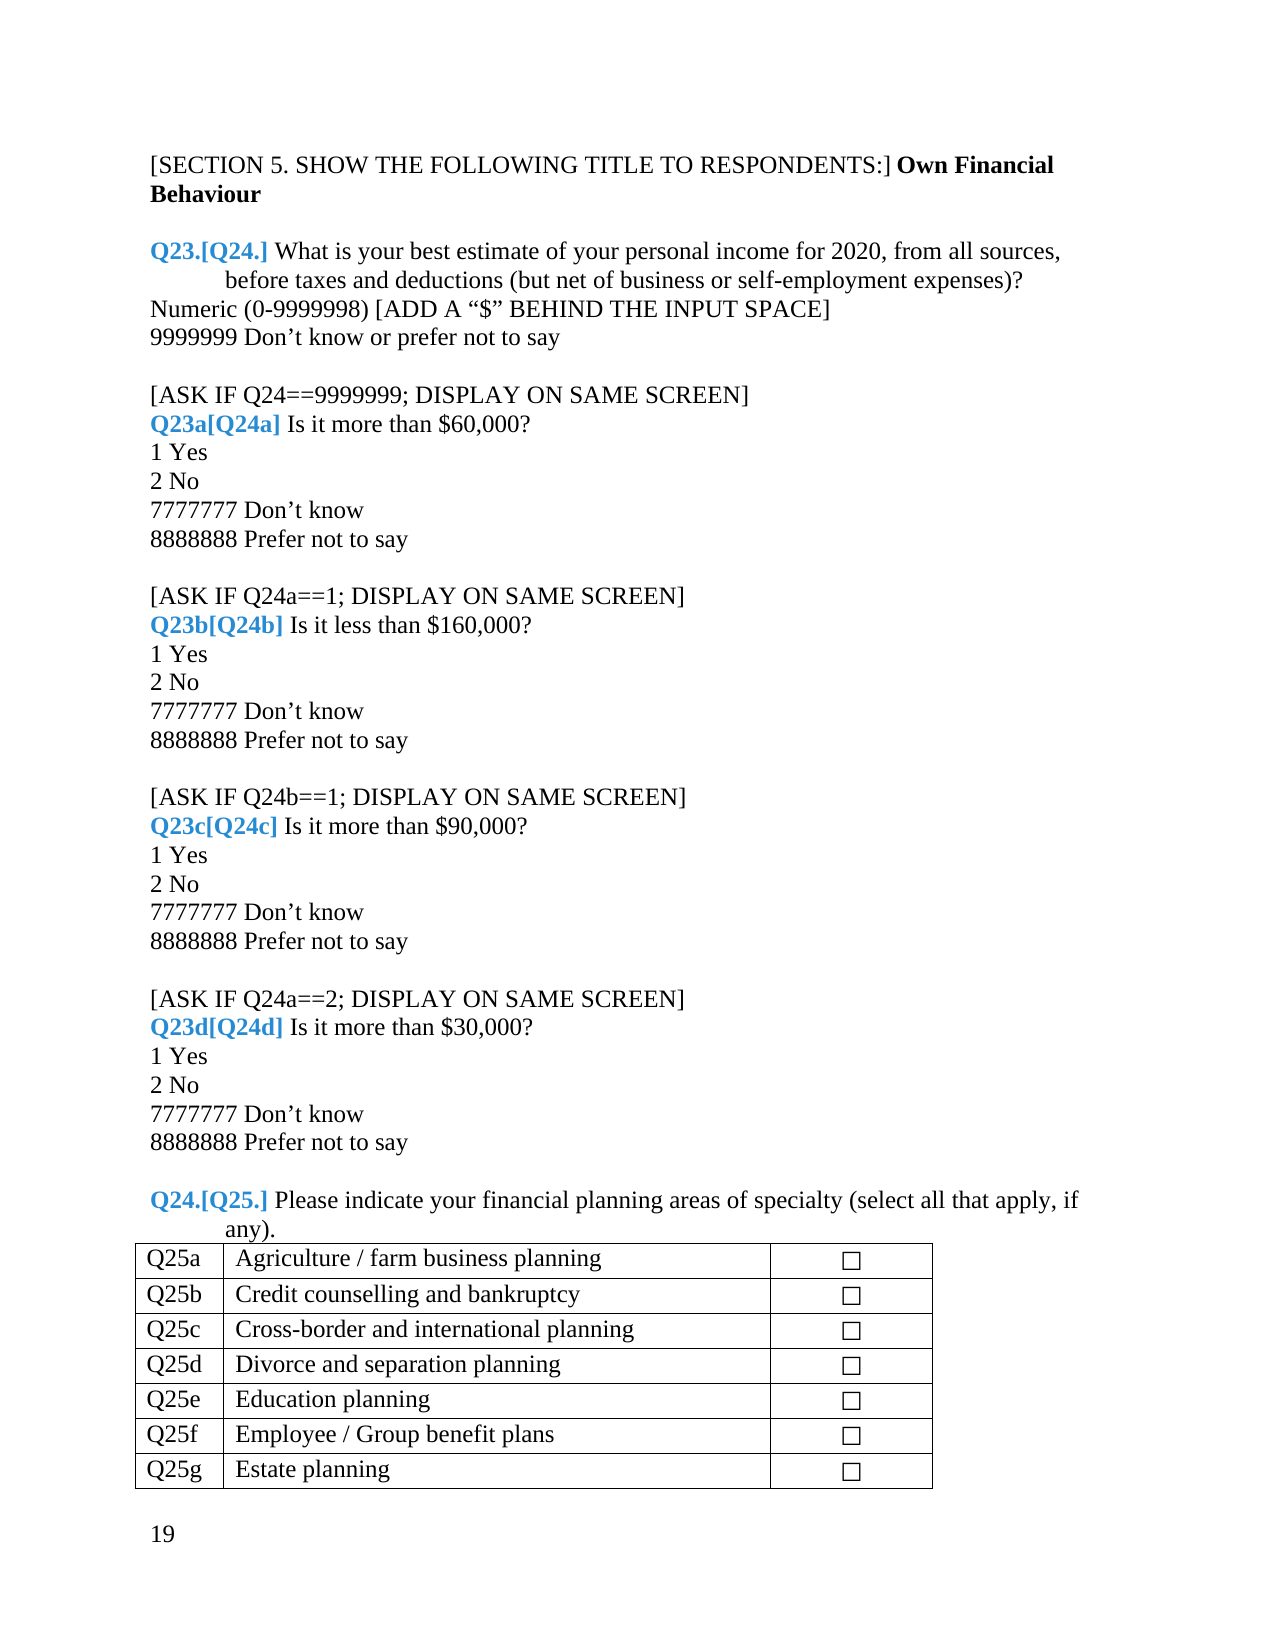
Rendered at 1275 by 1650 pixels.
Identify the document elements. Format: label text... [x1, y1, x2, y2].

table_cell Estate planning [224, 1454, 770, 1488]
list 1 Yes [150, 840, 1125, 869]
table_header Agriculture / farm business planning [224, 1244, 770, 1278]
table_cell [771, 1349, 932, 1383]
table_cell [771, 1279, 932, 1313]
list Is it less than $160,000? [150, 610, 1125, 639]
text 1 Yes [150, 1041, 1125, 1070]
table_cell Credit counselling and bankruptcy [224, 1279, 770, 1313]
text 2 No [150, 667, 1125, 696]
table_cell Cross-border and international planning [224, 1314, 770, 1348]
table_cell [771, 1384, 932, 1418]
table_cell Q25e [136, 1384, 223, 1418]
list Is it more than $90,000? [150, 811, 1125, 840]
table_header [771, 1244, 932, 1278]
text [ASK IF Q24b==1; DISPLAY ON SAME SCREEN] [150, 782, 1125, 811]
text 8888888 Prefer not to say [150, 926, 1125, 955]
list 1 Yes [150, 437, 1125, 466]
list Is it more than $60,000? [150, 409, 1125, 437]
table_cell Q25c [136, 1314, 223, 1348]
list 8888888 Prefer not to say [150, 524, 1125, 552]
text [SECTION 5. SHOW THE FOLLOWING TITLE TO RESPONDENTS:] Own Financial Behaviour [150, 150, 1125, 207]
text 7777777 Don’t know [150, 696, 1125, 725]
text [ASK IF Q24a==1; DISPLAY ON SAME SCREEN] [150, 581, 1125, 610]
list Is it more than $30,000? [150, 1012, 1125, 1041]
table_cell Q25f [136, 1419, 223, 1453]
table_cell Divorce and separation planning [224, 1349, 770, 1383]
table_cell Education planning [224, 1384, 770, 1418]
table_cell [771, 1454, 932, 1488]
list What is your best estimate of your personal income for 2020, from all sources, before taxes and deductions (but net of business or self-employment expenses)? [150, 236, 1125, 294]
text 7777777 Don’t know [150, 1099, 1125, 1127]
table_cell Q25b [136, 1279, 223, 1313]
list 7777777 Don’t know [150, 495, 1125, 524]
list 2 No [150, 466, 1125, 495]
text [ASK IF Q24a==2; DISPLAY ON SAME SCREEN] [150, 984, 1125, 1012]
text [ASK IF Q24==9999999; DISPLAY ON SAME SCREEN] [150, 380, 1125, 409]
text 9999999 Don’t know or prefer not to say [150, 322, 1125, 351]
text 2 No [150, 1070, 1125, 1099]
table_header Q25a [136, 1244, 223, 1278]
text 1 Yes [150, 639, 1125, 667]
table_cell Employee / Group benefit plans [224, 1419, 770, 1453]
table_cell Q25g [136, 1454, 223, 1488]
text 8888888 Prefer not to say [150, 1127, 1125, 1156]
text Numeric (0-9999998) [ADD A “$” BEHIND THE INPUT SPACE] [150, 294, 1125, 322]
text 2 No [150, 869, 1125, 897]
table_cell Q25d [136, 1349, 223, 1383]
list Please indicate your financial planning areas of specialty (select all that apply, if any). [150, 1185, 1125, 1242]
table_cell [771, 1419, 932, 1453]
table_cell [771, 1314, 932, 1348]
text 7777777 Don’t know [150, 897, 1125, 926]
text 8888888 Prefer not to say [150, 725, 1125, 754]
